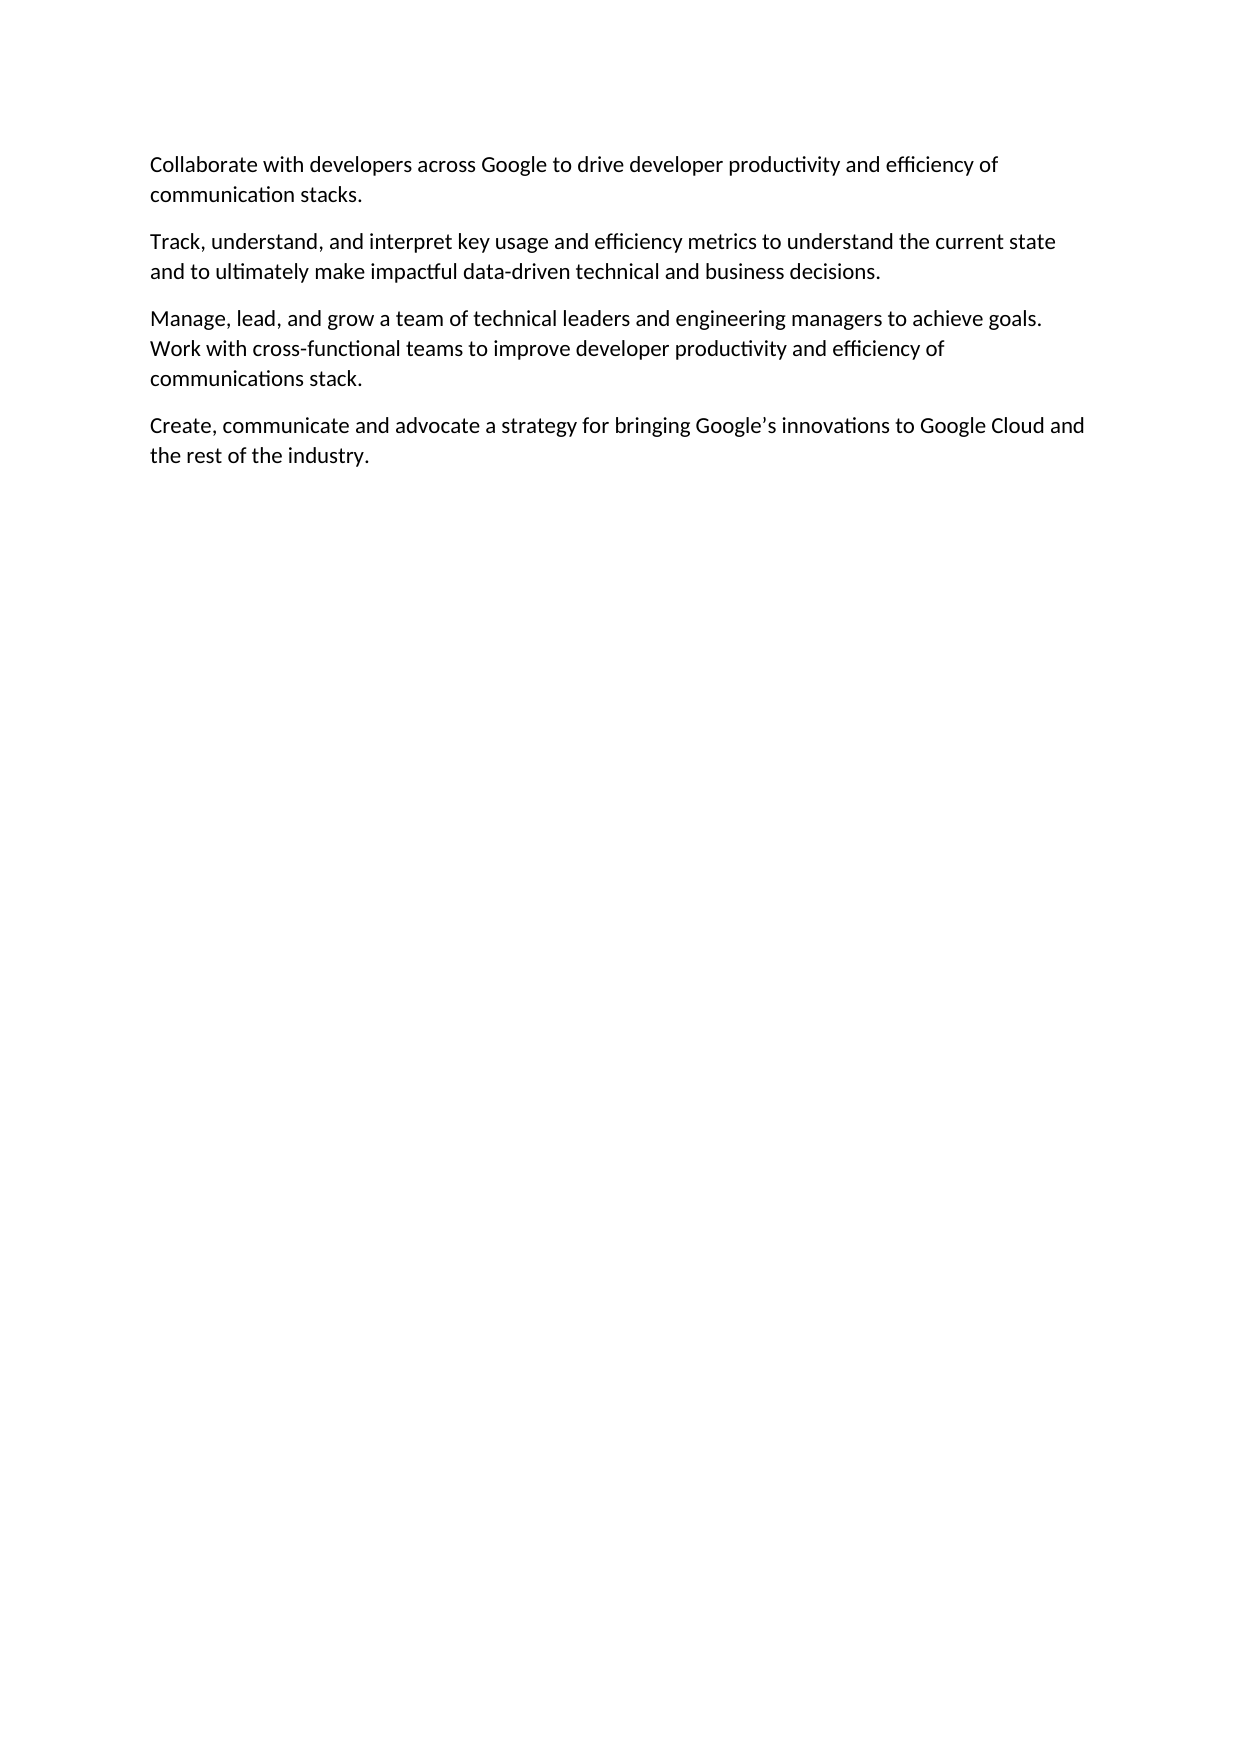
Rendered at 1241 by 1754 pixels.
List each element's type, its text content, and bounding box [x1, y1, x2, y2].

text Create, communicate and advocate a strategy for bringing Google’s innovations to Google Cloud and the rest of the industry. [150, 411, 1090, 470]
text Manage, lead, and grow a team of technical leaders and engineering managers to achieve goals. Work with cross-functional teams to improve developer productivity and efficiency of communications stack. [150, 304, 1090, 393]
text Track, understand, and interpret key usage and efficiency metrics to understand the current state and to ultimately make impactful data-driven technical and business decisions. [150, 227, 1090, 285]
text Collaborate with developers across Google to drive developer productivity and efficiency of communication stacks. [150, 150, 1090, 208]
